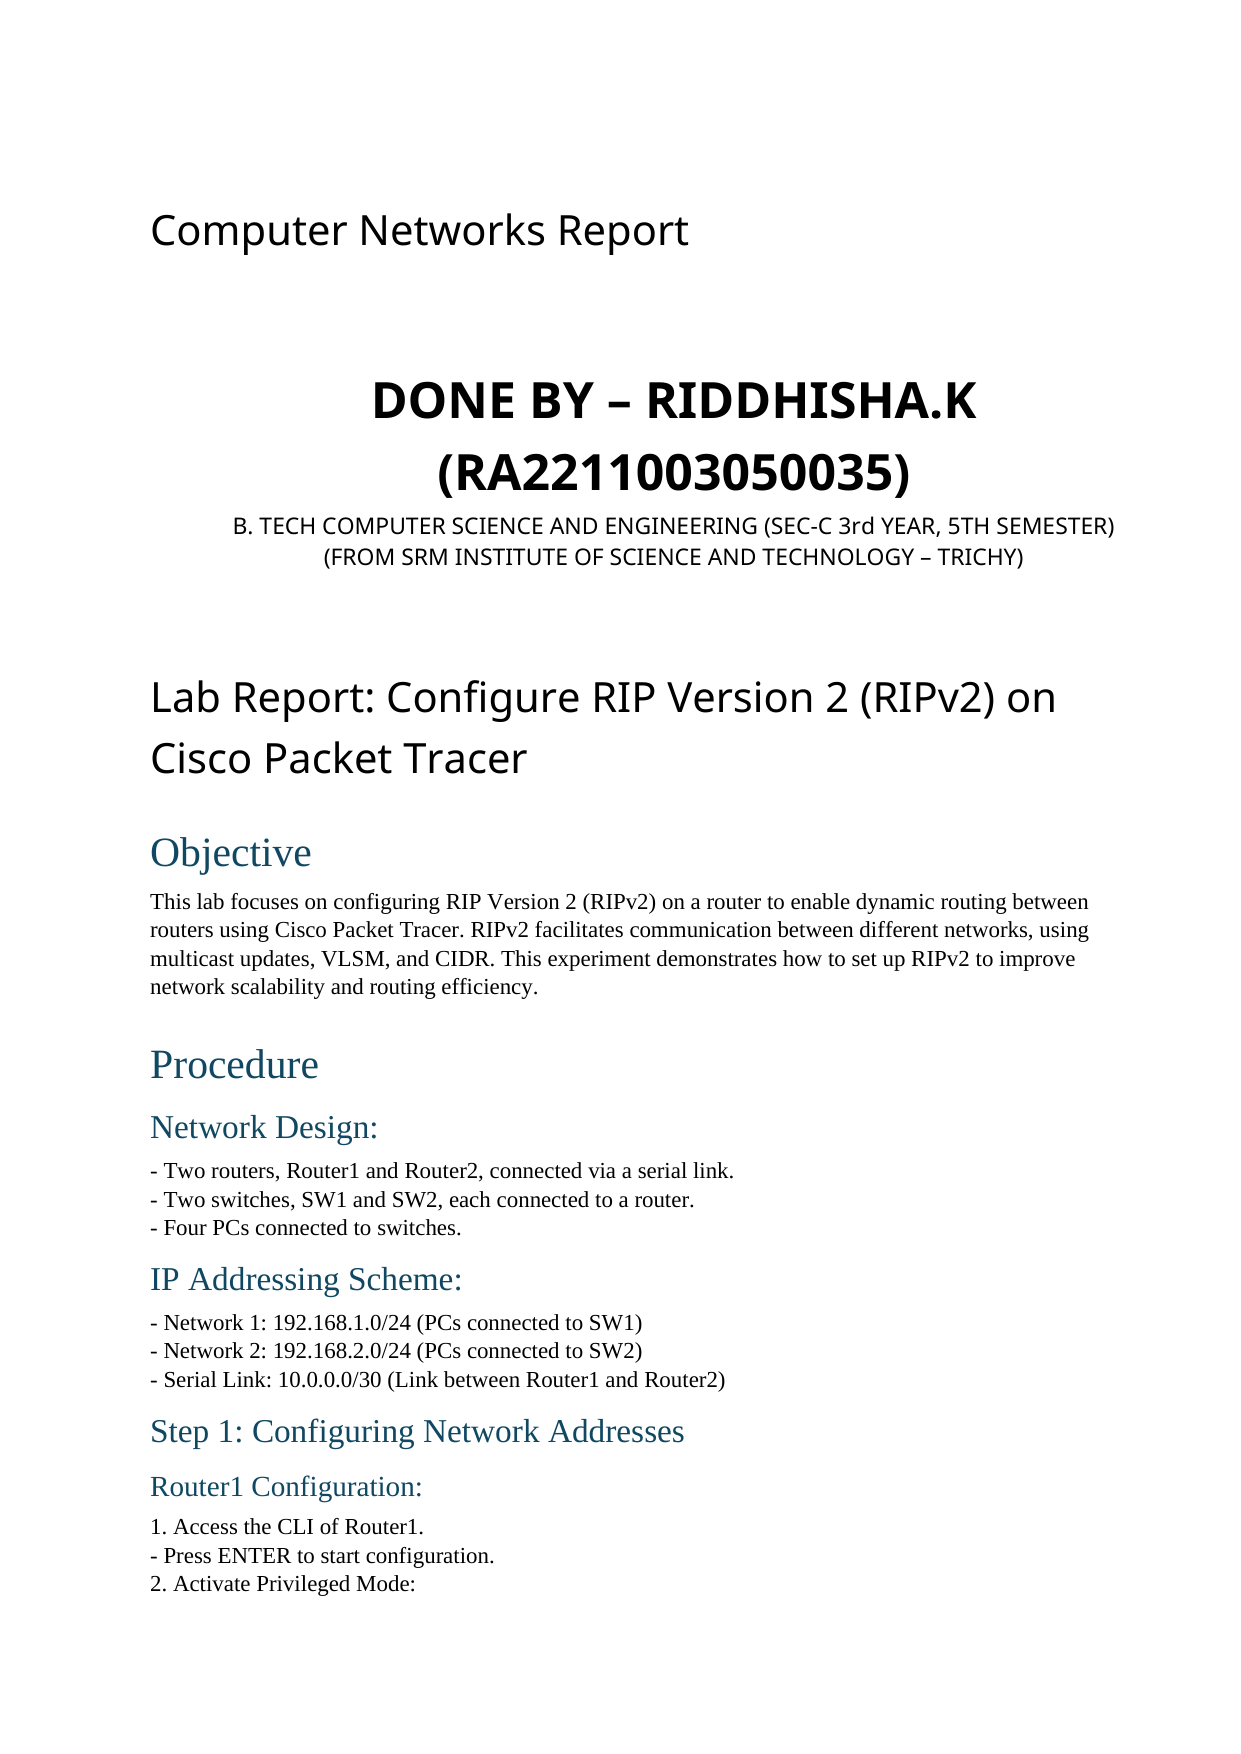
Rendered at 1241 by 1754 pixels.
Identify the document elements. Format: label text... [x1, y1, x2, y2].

text - Two routers, Router1 and Router2, connected via a serial link. - Two switches, SW1 and SW2, each connected to a router. - Four PCs connected to switches. [150, 1157, 1090, 1240]
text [150, 1513, 1090, 1597]
subtitle Objective [150, 828, 1090, 876]
subtitle IP Addressing Scheme: [150, 1259, 1090, 1297]
subtitle Step 1: Configuring Network Addresses [150, 1411, 1090, 1449]
text Computer Networks Report [150, 200, 1090, 257]
text This lab focuses on configuring RIP Version 2 (RIPv2) on a router to enable dynamic routing between routers using Cisco Packet Tracer. RIPv2 facilitates communication between different networks, using multicast updates, VLSM, and CIDR. This experiment demonstrates how to set up RIPv2 to improve network scalability and routing efficiency. [150, 888, 1090, 999]
subtitle Network Design: [150, 1107, 1090, 1146]
text - Network 1: 192.168.1.0/24 (PCs connected to SW1) - Network 2: 192.168.2.0/24 (PCs connected to SW2) - Serial Link: 10.0.0.0/30 (Link between Router1 and Router2) [150, 1309, 1090, 1392]
subtitle Procedure [150, 1039, 1090, 1087]
subtitle Router1 Configuration: [150, 1469, 1090, 1502]
text Lab Report: Configure RIP Version 2 (RIPv2) on Cisco Packet Tracer [150, 668, 1090, 786]
